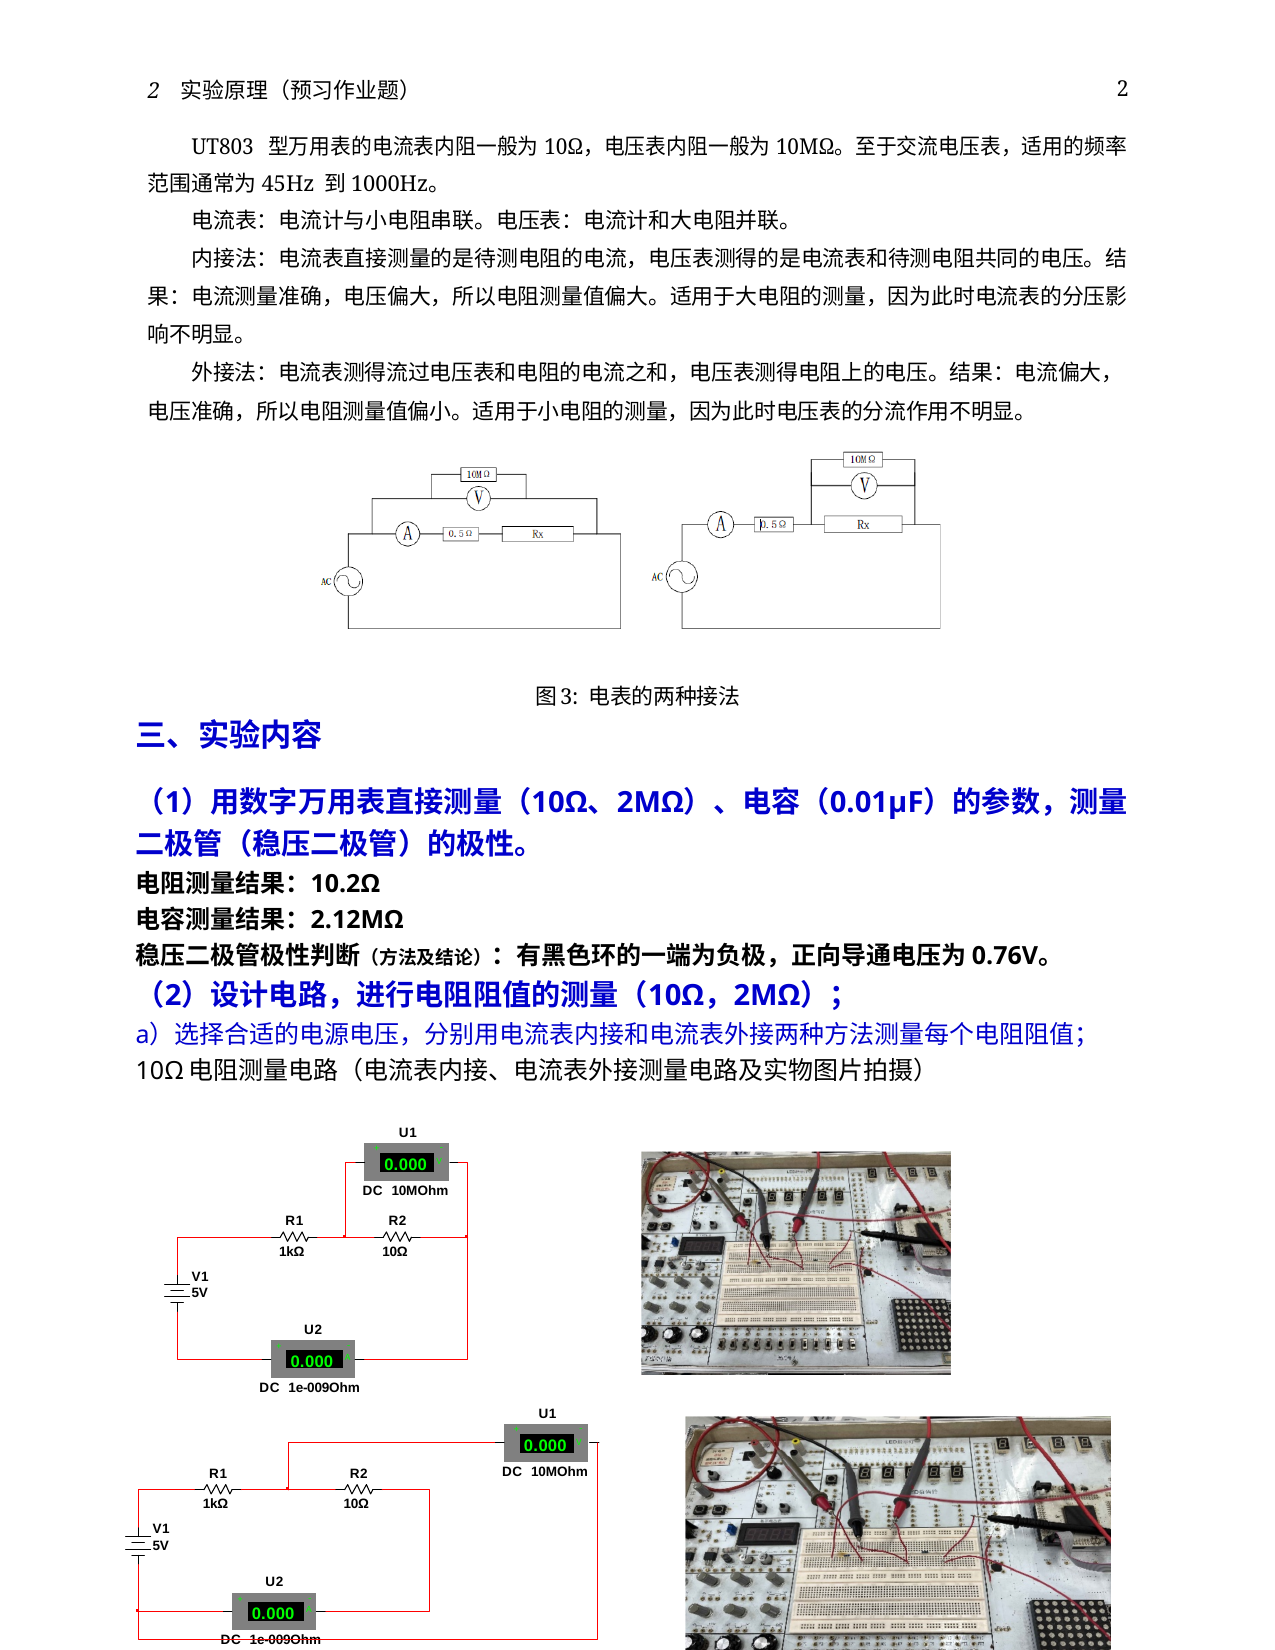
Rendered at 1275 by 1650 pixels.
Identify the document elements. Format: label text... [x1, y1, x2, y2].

text 三、实验内容 [135, 711, 1154, 756]
text （2）设计电路，进行电阻阻值的测量（10Ω，2MΩ）； [135, 972, 1154, 1014]
text 稳压二极管极性判断（方法及结论）：有黑色环的一端为负极，正向导通电压为0.76V。 [135, 936, 1154, 972]
text 10Ω电阻测量电路（电流表内接、电流表外接测量电路及实物图片拍摄） [135, 1051, 1154, 1087]
text （1）用数字万用表直接测量（10Ω、2MΩ）、电容（0.01μF）的参数，测量二极管（稳压二极管）的极性。 [135, 778, 1154, 863]
text 外接法：电流表测得流过电压表和电阻的电流之和，电压表测得电阻上的电压。结果：电流偏大，电压准确，所以电阻测量值偏小。适用于小电阻的测量，因为此时电压表的分流作用不明显。 [148, 355, 1143, 425]
text 电容测量结果：2.12MΩ [135, 899, 1154, 936]
text 电阻测量结果：10.2Ω [135, 863, 1154, 899]
picture [320, 451, 941, 629]
text a）选择合适的电源电压，分别用电流表内接和电流表外接两种方法测量每个电阻阻值； [135, 1014, 1154, 1051]
text 内接法：电流表直接测量的是待测电阻的电流，电压表测得的是电流表和待测电阻共同的电压。结果：电流测量准确，电压偏大，所以电阻测量值偏大。适用于大电阻的测量，因为此时电流表的分压影响不明显。 [148, 241, 1128, 349]
picture [686, 1417, 1111, 1650]
text UT803 型万用表的电流表内阻一般为 10Ω，电压表内阻一般为 10MΩ。至于交流电压表，适用的频率范围通常为 45Hz 到 1000Hz。 [148, 129, 1128, 197]
text 图 3: 电表的两种接法 [135, 679, 1140, 711]
text 电流表：电流计与小电阻串联。电压表：电流计和大电阻并联。 [191, 203, 1154, 234]
picture [642, 1152, 950, 1375]
